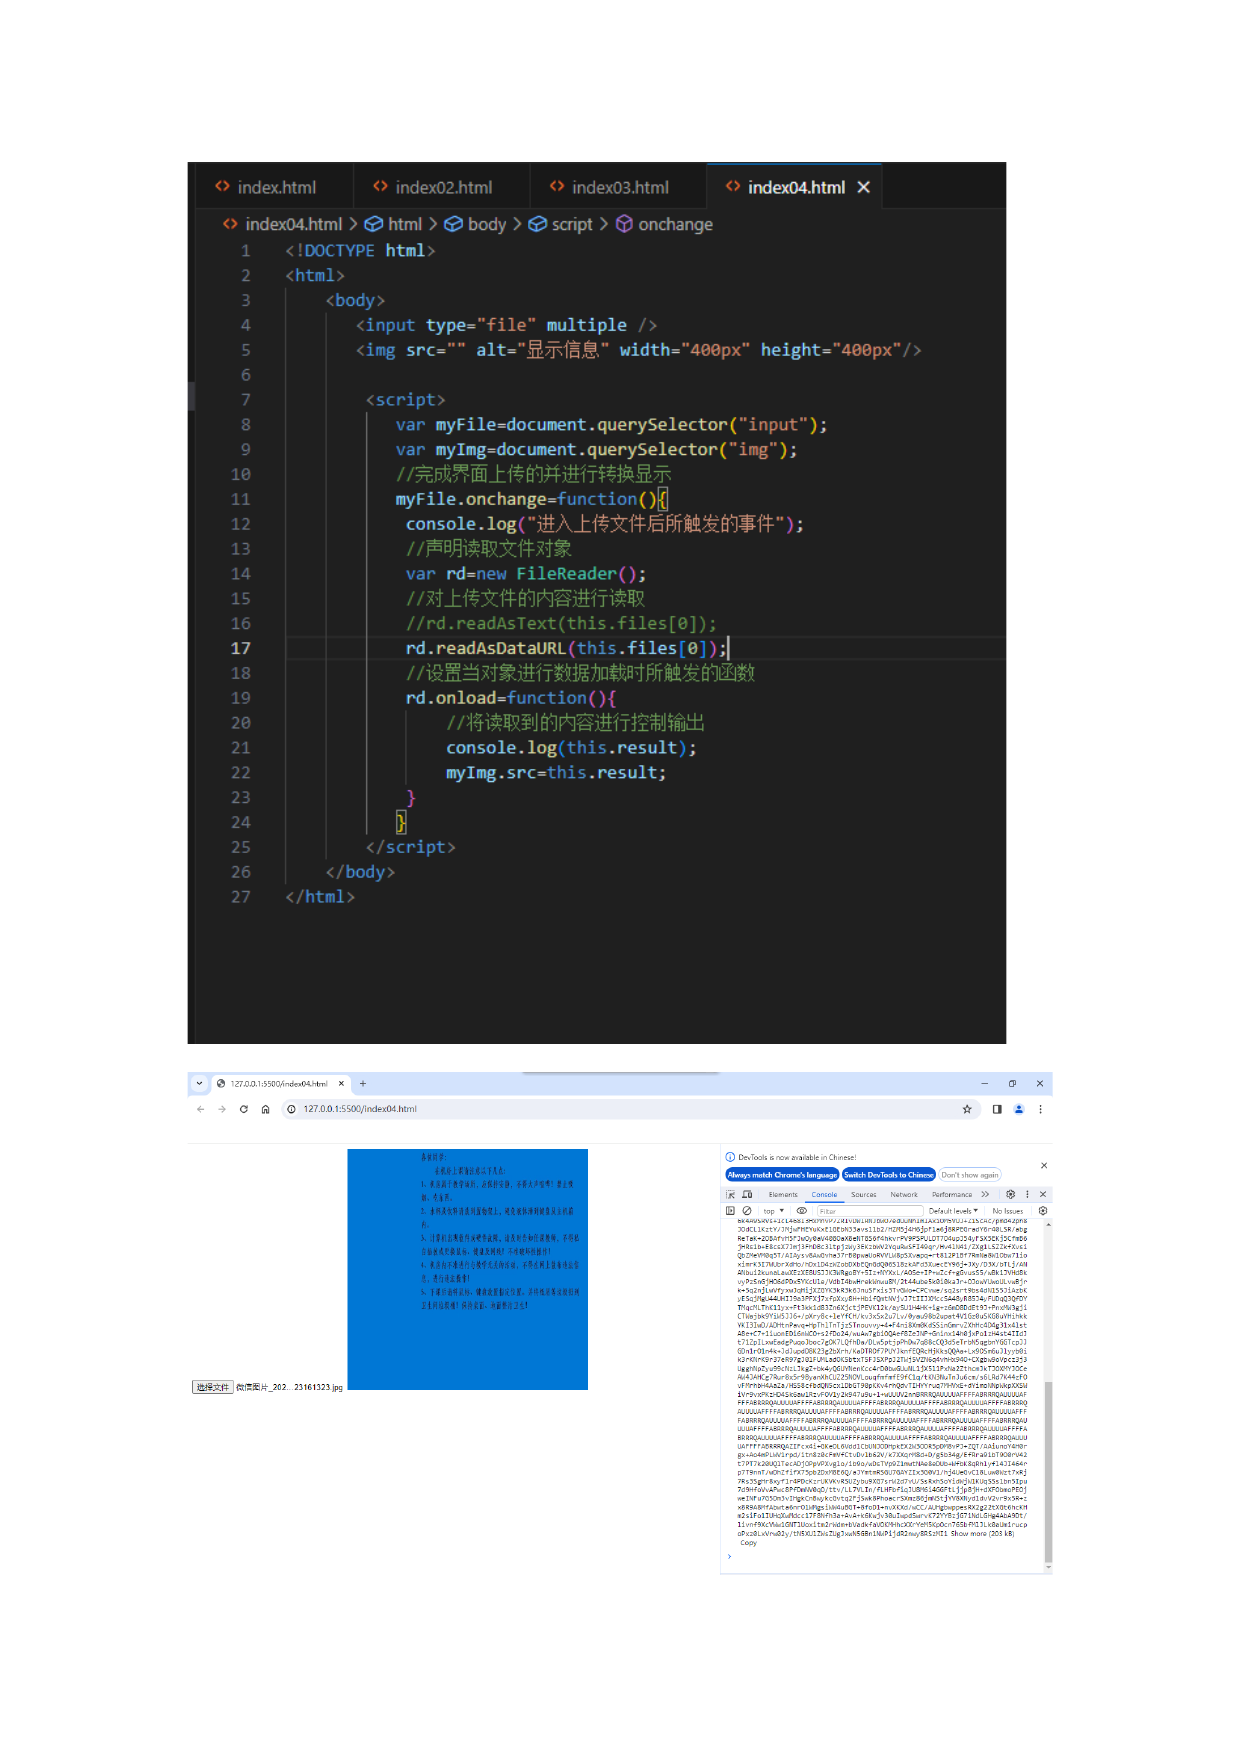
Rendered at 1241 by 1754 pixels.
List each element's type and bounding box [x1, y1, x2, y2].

picture [187, 1072, 1053, 1575]
picture [187, 162, 1007, 1044]
